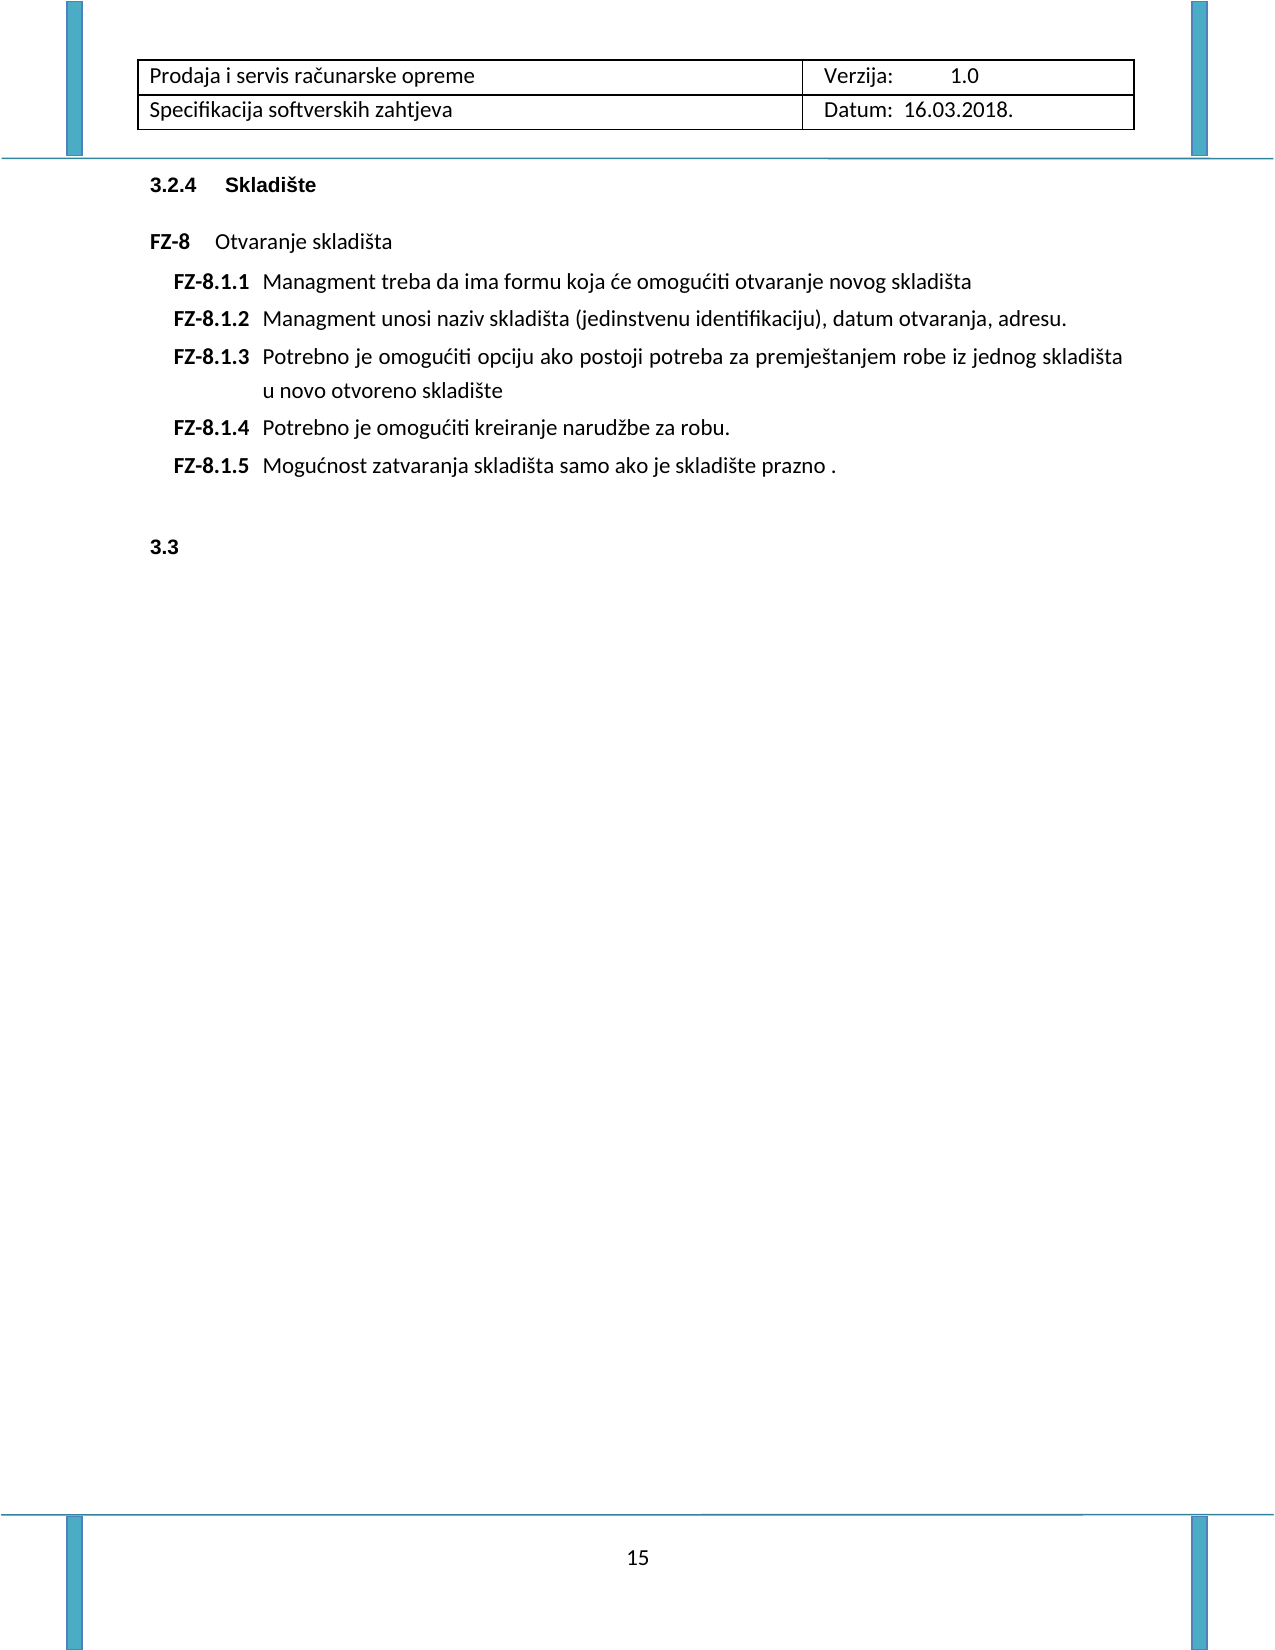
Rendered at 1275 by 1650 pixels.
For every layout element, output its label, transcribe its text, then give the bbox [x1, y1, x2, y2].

subtitle Skladište [150, 173, 1125, 197]
text Managment treba da ima formu koja će omogućiti otvaranje novog skladišta [174, 267, 1125, 295]
text Managment unosi naziv skladišta (jedinstvenu identifikaciju), datum otvaranja, adresu. [174, 304, 1125, 332]
text Mogućnost zatvaranja skladišta samo ako je skladište prazno . [174, 451, 1125, 479]
text Potrebno je omogućiti kreiranje narudžbe za robu. [174, 413, 1125, 441]
text Otvaranje skladišta [150, 227, 1125, 255]
text Potrebno je omogućiti opciju ako postoji potreba za premještanjem robe iz jednog skladišta u novo otvoreno skladište [174, 342, 1125, 404]
